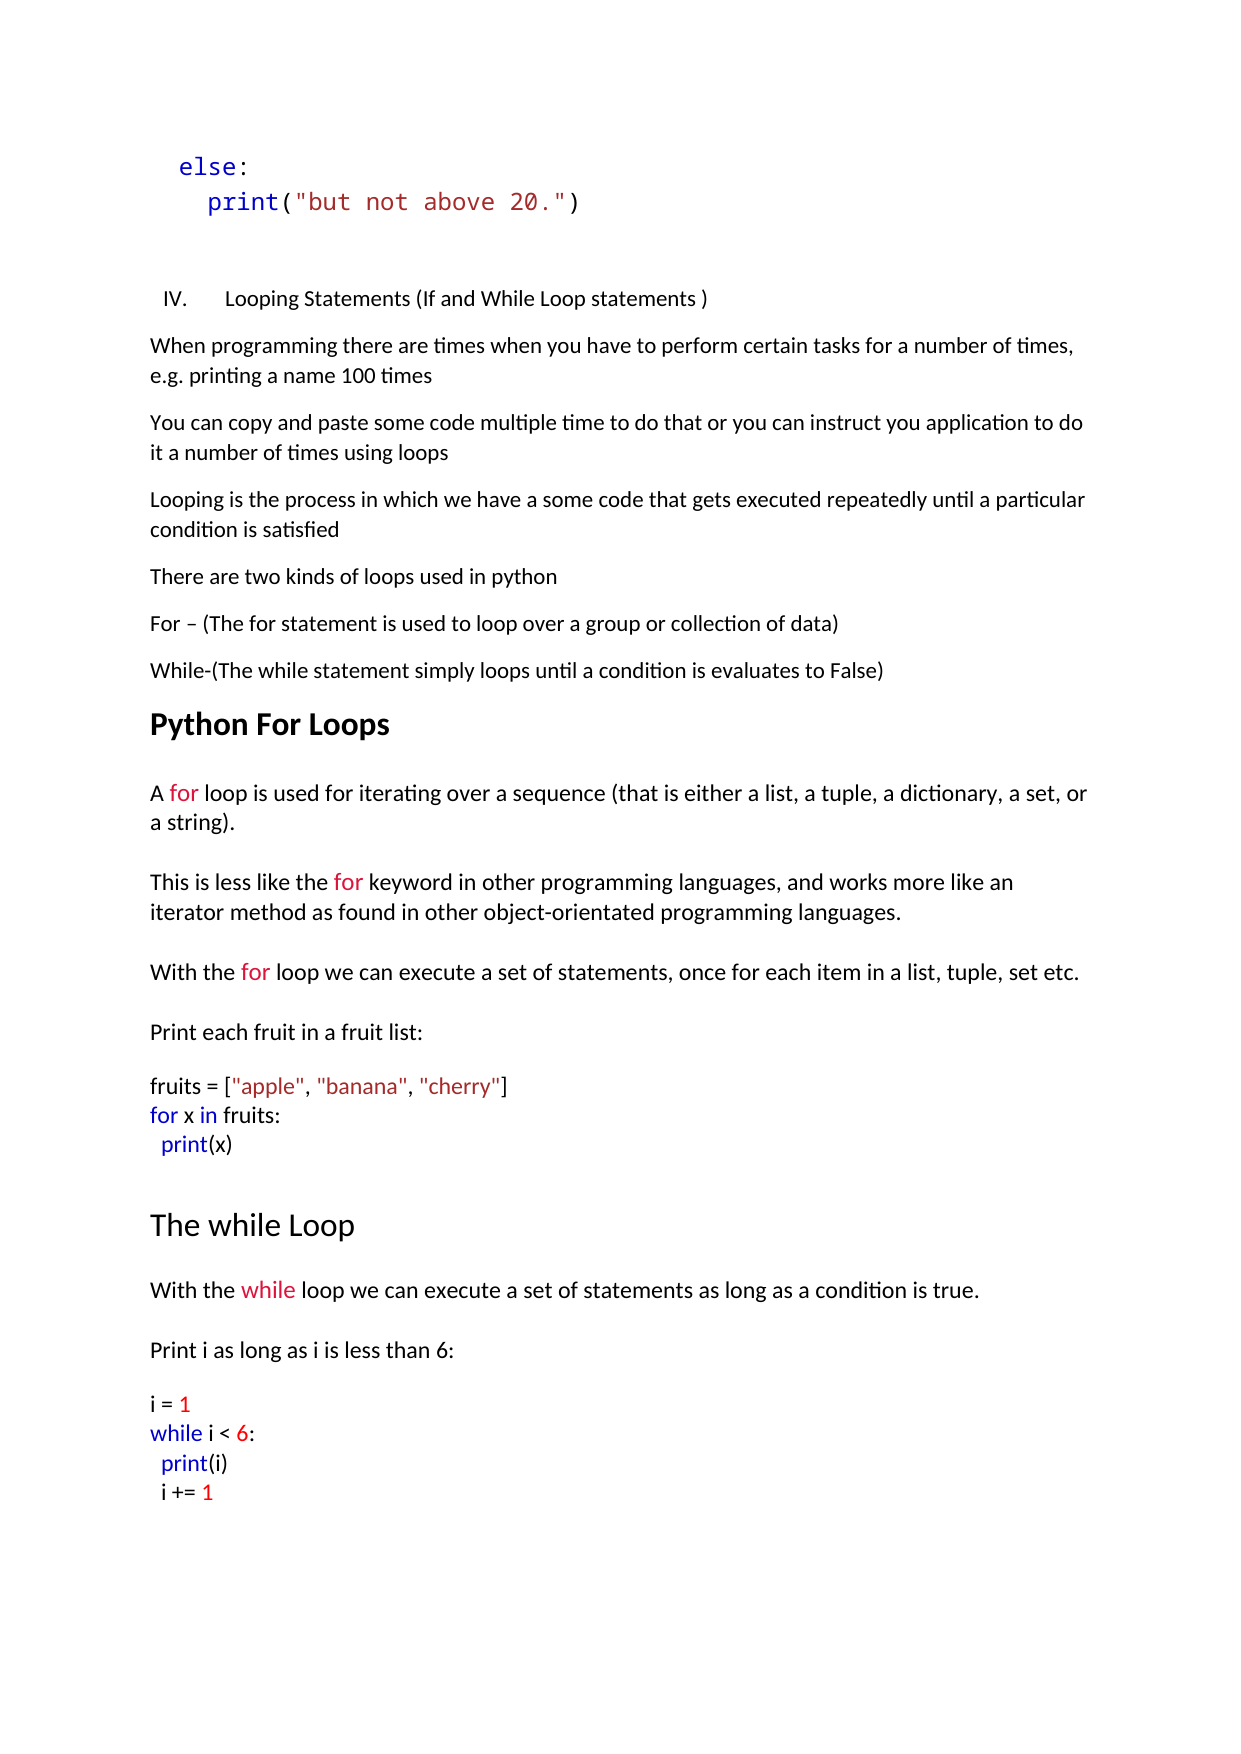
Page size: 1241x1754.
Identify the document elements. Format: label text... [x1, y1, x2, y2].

text Print each fruit in a fruit list: [150, 1017, 1090, 1046]
text i = 1 while i < 6: print(i) i += 1 [150, 1389, 1090, 1506]
subtitle The while Loop [150, 1204, 1090, 1244]
text With the for loop we can execute a set of statements, once for each item in a list, tuple, set etc. [150, 956, 1090, 987]
text Looping is the process in which we have a some code that gets executed repeatedly until a particular condition is satisfied [150, 485, 1090, 543]
text When programming there are times when you have to perform certain tasks for a number of times, e.g. printing a name 100 times [150, 331, 1090, 389]
text While-(The while statement simply loops until a condition is evaluates to False) [150, 656, 1090, 684]
text Print i as long as i is less than 6: [150, 1335, 1090, 1364]
text With the while loop we can execute a set of statements as long as a condition is true. [150, 1274, 1090, 1305]
text There are two kinds of loops used in python [150, 562, 1090, 590]
text Python For Loops [150, 703, 1090, 743]
text For – (The for statement is used to loop over a group or collection of data) [150, 609, 1090, 637]
text A for loop is used for iterating over a sequence (that is either a list, a tuple, a dictionary, a set, or a string). [150, 777, 1090, 836]
list Looping Statements (If and While Loop statements ) [187, 284, 1090, 312]
text fruits = ["apple", "banana", "cherry"] for x in fruits: print(x) [150, 1071, 1090, 1159]
text You can copy and paste some code multiple time to do that or you can instruct you application to do it a number of times using loops [150, 408, 1090, 466]
text This is less like the for keyword in other programming languages, and works more like an iterator method as found in other object-orientated programming languages. [150, 866, 1090, 926]
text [150, 150, 1090, 218]
